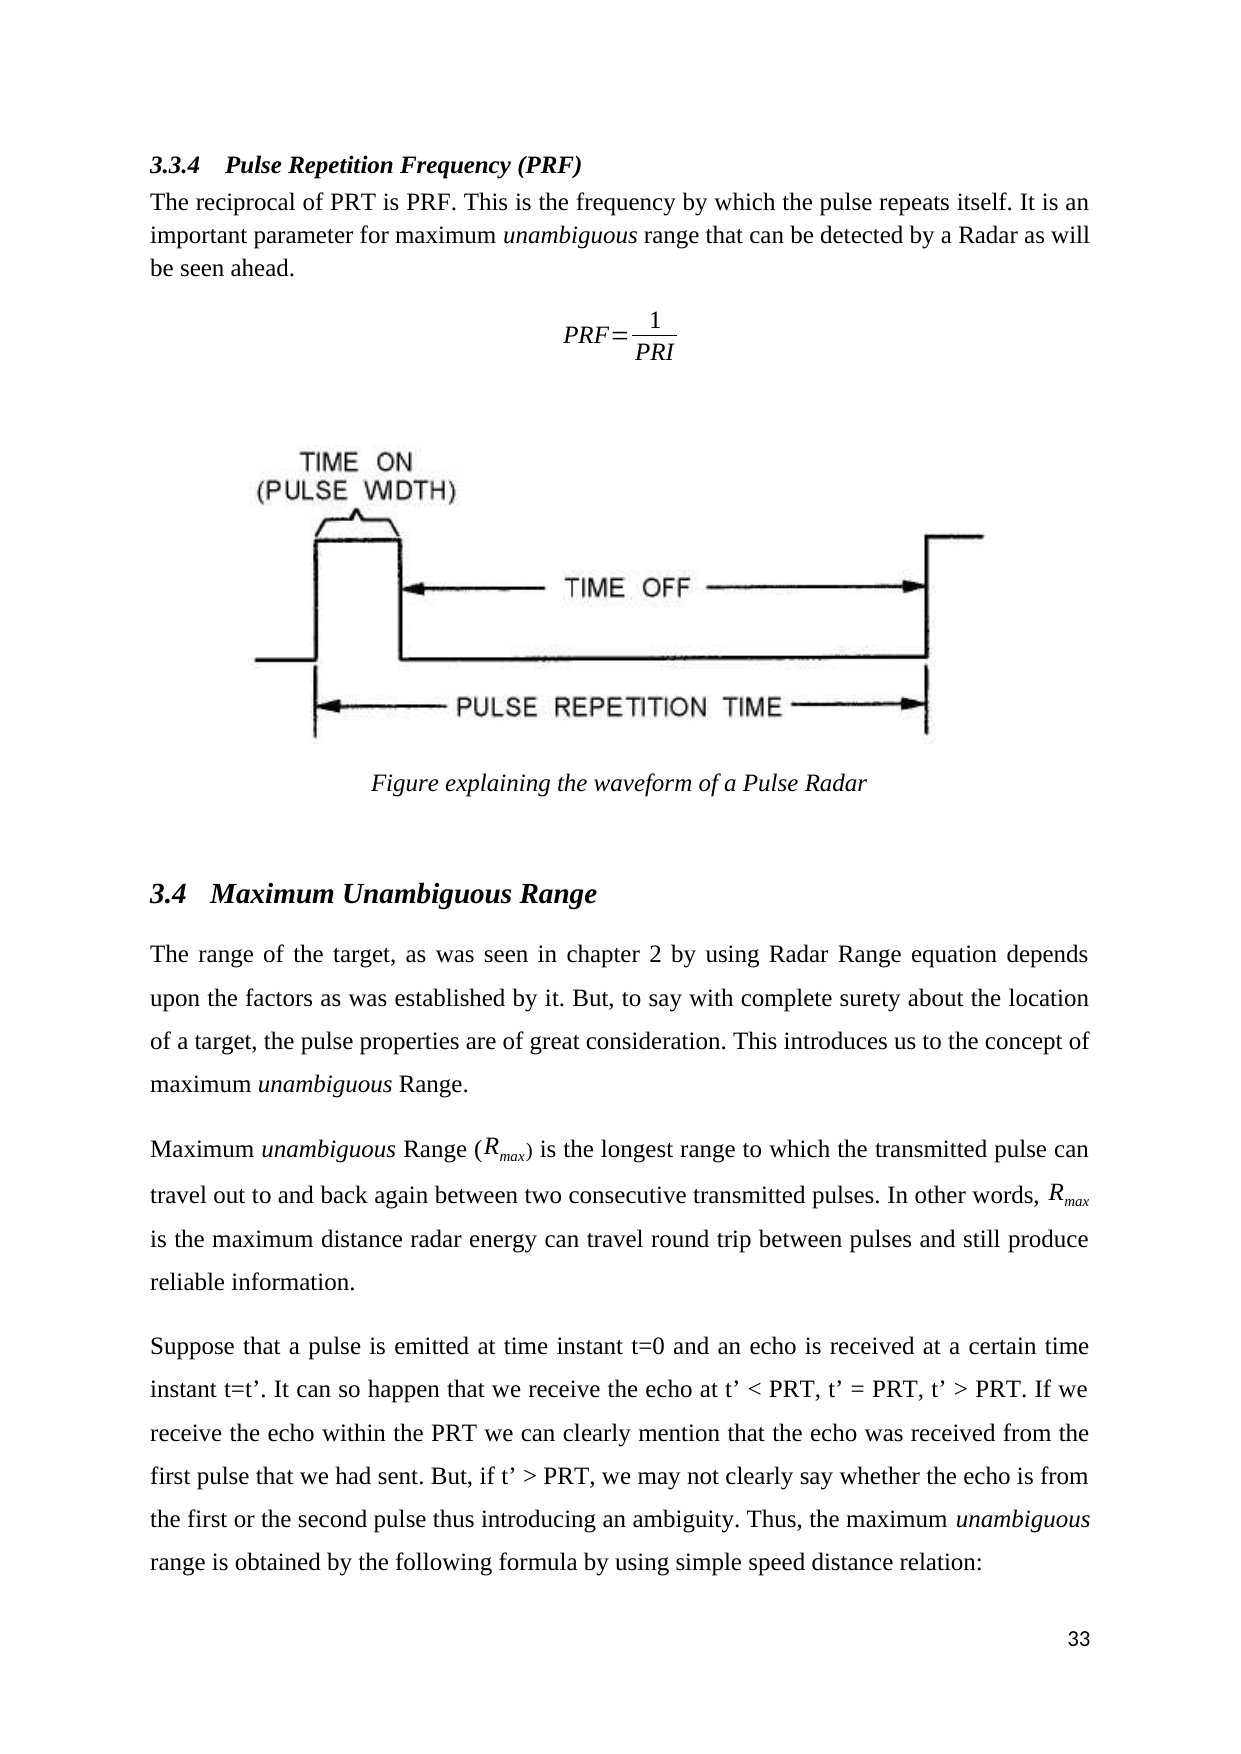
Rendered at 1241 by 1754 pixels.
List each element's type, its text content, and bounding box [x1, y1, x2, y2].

text Maximum unambiguous Range () is the longest range to which the transmitted pulse can travel out to and back again between two consecutive transmitted pulses. In other words, is the maximum distance radar energy can travel round trip between pulses and still produce reliable information. [150, 1133, 1090, 1296]
text The range of the target, as was seen in chapter 2 by using Radar Range equation depends upon the factors as was established by it. But, to say with complete surety about the location of a target, the pulse properties are of great consideration. This introduces us to the concept of maximum unambiguous Range. [150, 939, 1090, 1098]
text Suppose that a pulse is emitted at time instant t=0 and an echo is received at a certain time instant t=t’. It can so happen that we receive the echo at t’ < PRT, t’ = PRT, t’ > PRT. If we receive the echo within the PRT we can clearly mention that the echo was received from the first pulse that we had sent. But, if t’ > PRT, we may not clearly say whether the echo is from the first or the second pulse thus introducing an ambiguity. Thus, the maximum unambiguous range is obtained by the following formula by using simple speed distance relation: [150, 1331, 1090, 1576]
subtitle Pulse Repetition Frequency (PRF) [150, 150, 1090, 179]
subtitle Maximum Unambiguous Range [150, 876, 1090, 909]
picture [248, 445, 992, 744]
text The reciprocal of PRT is PRF. This is the frequency by which the pulse repeats itself. It is an important parameter for maximum unambiguous range that can be detected by a Radar as will be seen ahead. [150, 187, 1090, 282]
text Figure explaining the waveform of a Pulse Radar [150, 768, 1090, 797]
